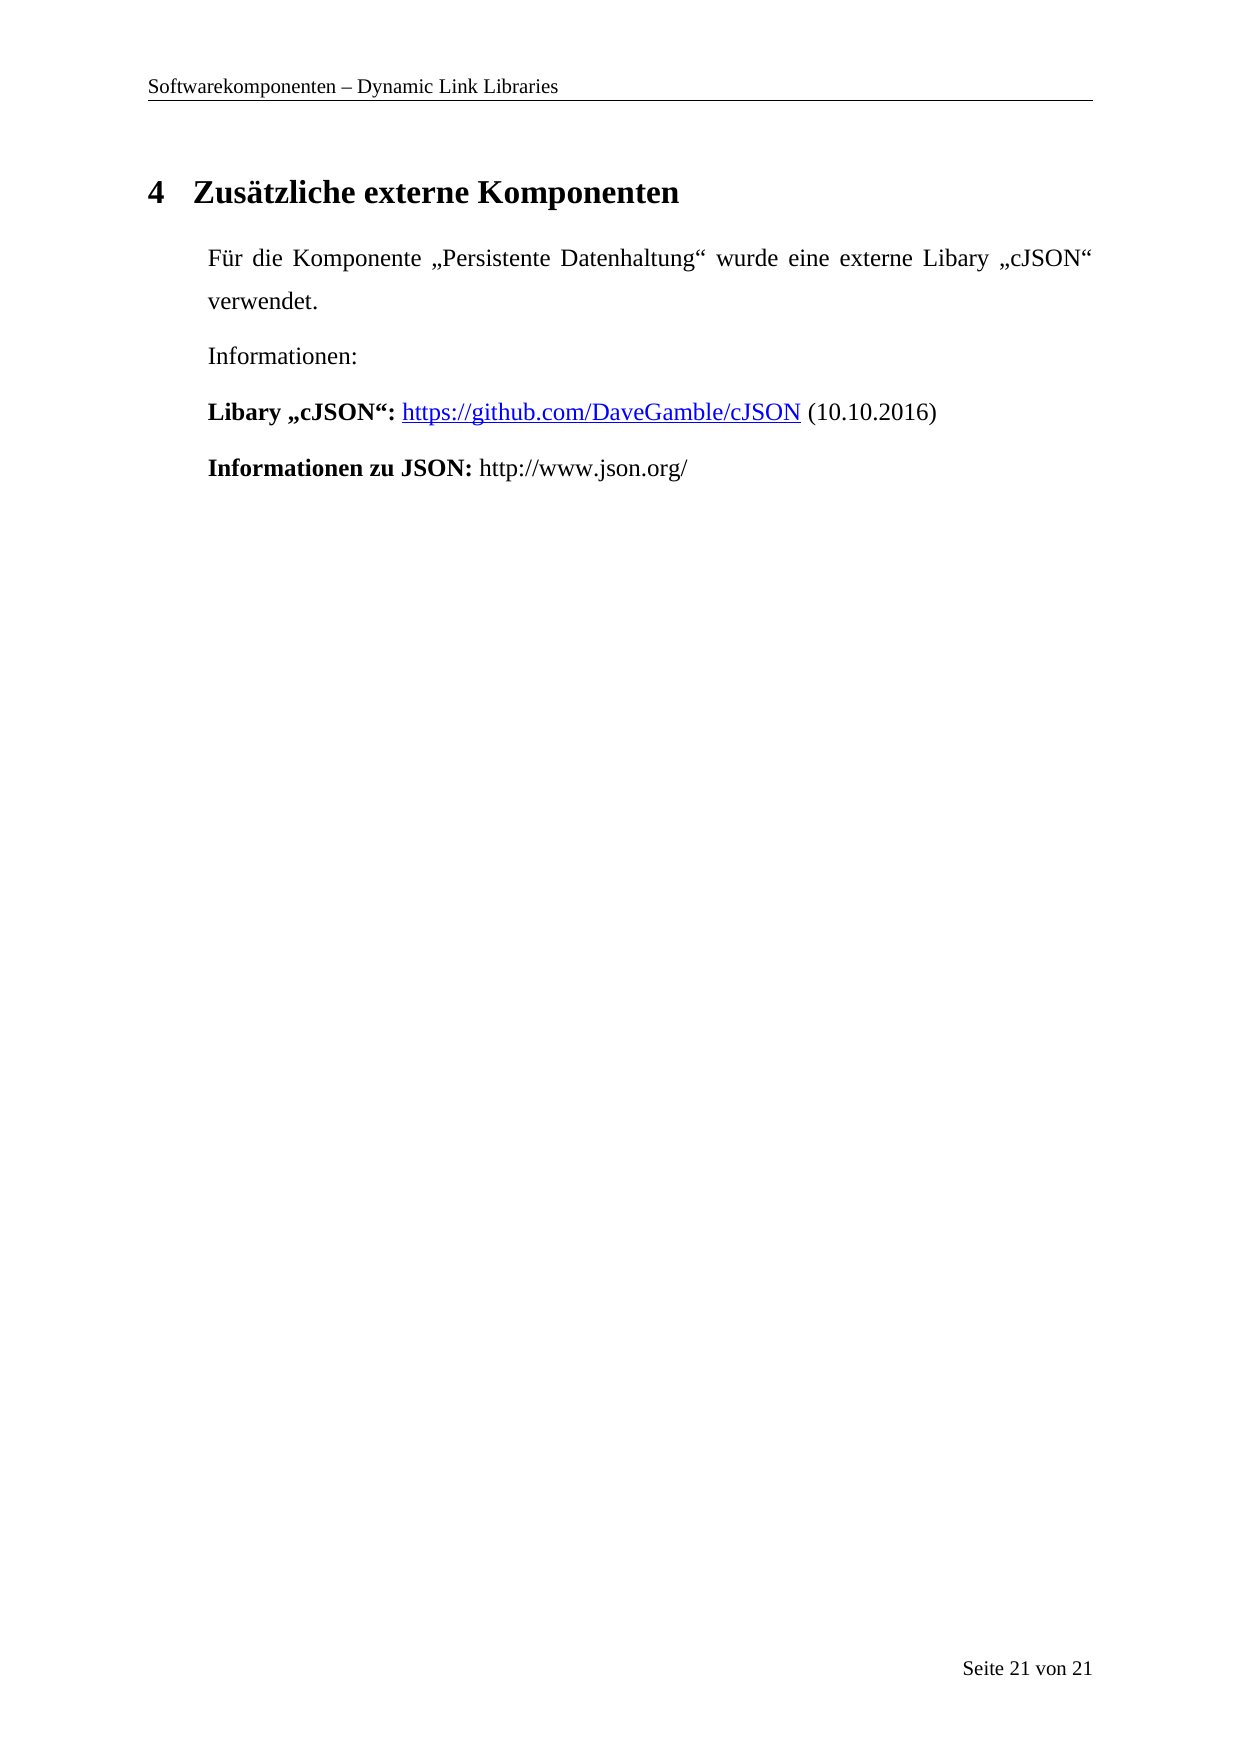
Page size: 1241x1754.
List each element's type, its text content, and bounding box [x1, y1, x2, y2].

text Informationen zu JSON: http://www.json.org/ [148, 453, 1093, 481]
text Libary „cJSON“: https://github.com/DaveGamble/cJSON (10.10.2016) [208, 397, 1093, 426]
text Informationen: [208, 341, 1093, 370]
subtitle Zusätzliche externe Komponenten [148, 173, 1093, 211]
text Für die Komponente „Persistente Datenhaltung“ wurde eine externe Libary „cJSON“ verwendet. [208, 243, 1093, 314]
